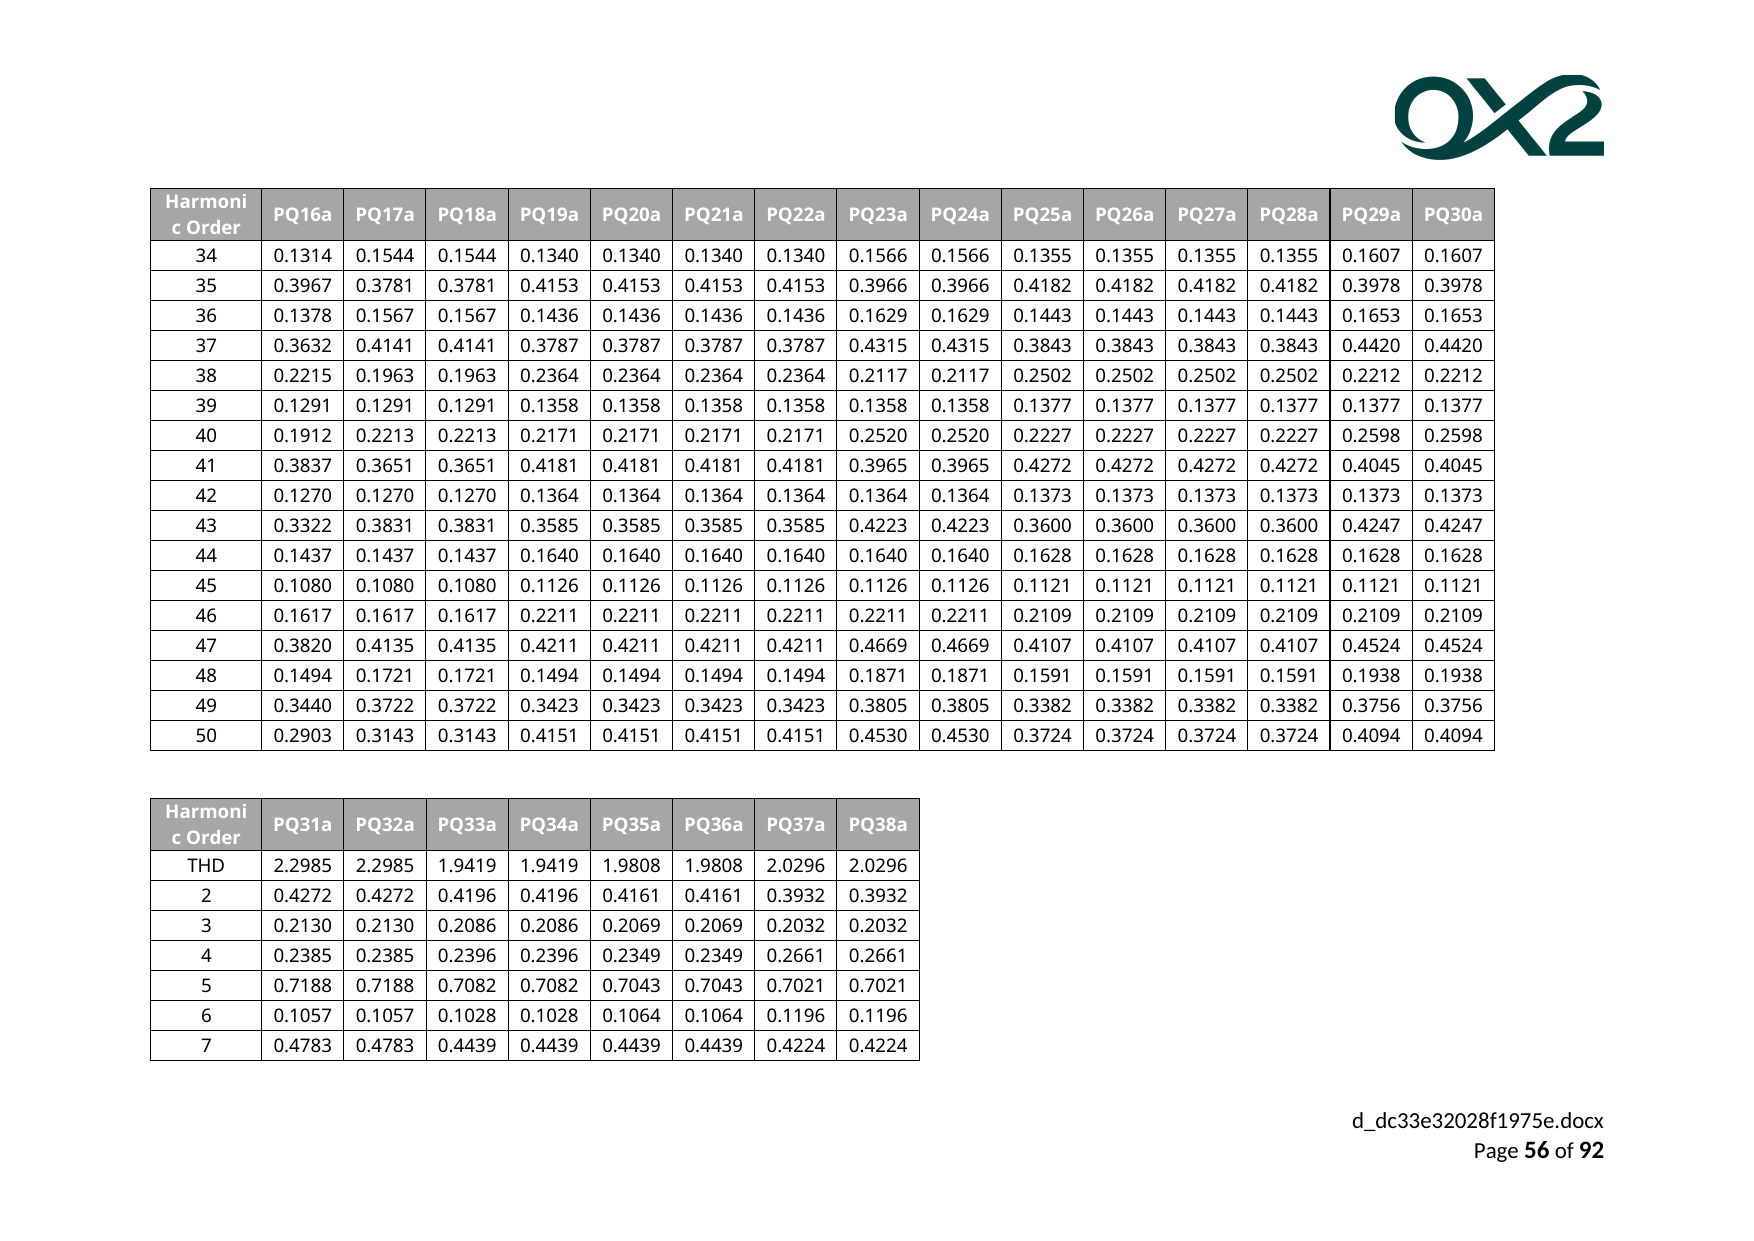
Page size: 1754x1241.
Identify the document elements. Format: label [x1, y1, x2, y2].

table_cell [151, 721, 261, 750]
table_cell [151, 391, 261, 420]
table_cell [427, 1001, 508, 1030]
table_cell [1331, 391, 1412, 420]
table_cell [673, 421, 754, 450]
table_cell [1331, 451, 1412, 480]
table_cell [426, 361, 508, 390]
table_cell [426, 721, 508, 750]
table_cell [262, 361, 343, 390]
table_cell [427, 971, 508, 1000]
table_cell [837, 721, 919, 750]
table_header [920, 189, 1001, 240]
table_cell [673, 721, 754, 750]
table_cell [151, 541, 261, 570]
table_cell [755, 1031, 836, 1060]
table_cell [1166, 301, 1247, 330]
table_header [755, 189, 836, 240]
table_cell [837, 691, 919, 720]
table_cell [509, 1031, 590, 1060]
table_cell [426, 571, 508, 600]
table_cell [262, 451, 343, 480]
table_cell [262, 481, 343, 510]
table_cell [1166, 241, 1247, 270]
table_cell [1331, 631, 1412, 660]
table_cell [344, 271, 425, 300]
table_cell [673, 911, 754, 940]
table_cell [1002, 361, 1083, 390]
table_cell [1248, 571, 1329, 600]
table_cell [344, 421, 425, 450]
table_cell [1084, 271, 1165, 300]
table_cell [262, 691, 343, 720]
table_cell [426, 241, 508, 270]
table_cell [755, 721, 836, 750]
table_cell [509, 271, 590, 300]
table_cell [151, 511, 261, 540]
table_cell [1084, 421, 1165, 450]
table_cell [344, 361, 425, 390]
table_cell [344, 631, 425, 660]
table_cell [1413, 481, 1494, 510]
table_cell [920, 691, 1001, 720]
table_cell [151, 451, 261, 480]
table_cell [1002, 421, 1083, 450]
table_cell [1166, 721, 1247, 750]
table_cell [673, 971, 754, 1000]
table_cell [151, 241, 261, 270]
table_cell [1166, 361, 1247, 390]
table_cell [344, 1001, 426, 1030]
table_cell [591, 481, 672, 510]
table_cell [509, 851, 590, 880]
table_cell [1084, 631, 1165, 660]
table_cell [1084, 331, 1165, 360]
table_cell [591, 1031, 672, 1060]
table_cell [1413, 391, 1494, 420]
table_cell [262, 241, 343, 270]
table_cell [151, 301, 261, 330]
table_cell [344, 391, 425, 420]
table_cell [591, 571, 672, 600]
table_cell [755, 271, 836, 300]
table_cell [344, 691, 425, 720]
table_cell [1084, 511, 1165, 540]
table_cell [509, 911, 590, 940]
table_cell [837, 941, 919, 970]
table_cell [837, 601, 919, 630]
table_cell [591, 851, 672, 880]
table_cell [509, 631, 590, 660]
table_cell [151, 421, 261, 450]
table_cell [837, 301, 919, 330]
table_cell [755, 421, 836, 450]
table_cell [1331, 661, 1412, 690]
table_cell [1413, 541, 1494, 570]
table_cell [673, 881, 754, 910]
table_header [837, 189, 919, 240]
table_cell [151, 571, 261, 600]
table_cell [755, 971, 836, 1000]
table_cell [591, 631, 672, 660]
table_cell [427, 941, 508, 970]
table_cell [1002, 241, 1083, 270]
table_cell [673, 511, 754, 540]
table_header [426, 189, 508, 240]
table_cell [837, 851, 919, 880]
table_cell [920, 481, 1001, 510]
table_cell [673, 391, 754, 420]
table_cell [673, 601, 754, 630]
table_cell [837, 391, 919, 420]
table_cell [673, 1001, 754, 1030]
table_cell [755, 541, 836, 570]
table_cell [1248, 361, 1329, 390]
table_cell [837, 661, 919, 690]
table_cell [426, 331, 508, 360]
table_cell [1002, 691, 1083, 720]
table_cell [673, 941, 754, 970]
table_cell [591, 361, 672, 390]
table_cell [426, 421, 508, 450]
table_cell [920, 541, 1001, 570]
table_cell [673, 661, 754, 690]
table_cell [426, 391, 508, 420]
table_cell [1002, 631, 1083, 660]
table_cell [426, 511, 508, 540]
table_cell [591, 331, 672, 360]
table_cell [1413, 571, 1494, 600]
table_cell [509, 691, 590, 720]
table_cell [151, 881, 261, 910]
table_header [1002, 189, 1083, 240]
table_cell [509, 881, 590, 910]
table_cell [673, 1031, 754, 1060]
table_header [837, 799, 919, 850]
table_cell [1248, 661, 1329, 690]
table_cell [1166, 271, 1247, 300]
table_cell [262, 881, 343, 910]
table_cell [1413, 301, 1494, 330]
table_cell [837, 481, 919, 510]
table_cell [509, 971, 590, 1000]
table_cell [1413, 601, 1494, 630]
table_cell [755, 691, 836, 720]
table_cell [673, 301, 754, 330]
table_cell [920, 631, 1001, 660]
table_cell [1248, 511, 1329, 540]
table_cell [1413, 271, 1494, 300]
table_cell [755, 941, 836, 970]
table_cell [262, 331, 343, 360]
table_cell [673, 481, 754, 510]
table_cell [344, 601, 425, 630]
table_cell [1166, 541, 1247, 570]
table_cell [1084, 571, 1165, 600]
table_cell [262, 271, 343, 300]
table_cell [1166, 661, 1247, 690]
picture [1394, 75, 1604, 160]
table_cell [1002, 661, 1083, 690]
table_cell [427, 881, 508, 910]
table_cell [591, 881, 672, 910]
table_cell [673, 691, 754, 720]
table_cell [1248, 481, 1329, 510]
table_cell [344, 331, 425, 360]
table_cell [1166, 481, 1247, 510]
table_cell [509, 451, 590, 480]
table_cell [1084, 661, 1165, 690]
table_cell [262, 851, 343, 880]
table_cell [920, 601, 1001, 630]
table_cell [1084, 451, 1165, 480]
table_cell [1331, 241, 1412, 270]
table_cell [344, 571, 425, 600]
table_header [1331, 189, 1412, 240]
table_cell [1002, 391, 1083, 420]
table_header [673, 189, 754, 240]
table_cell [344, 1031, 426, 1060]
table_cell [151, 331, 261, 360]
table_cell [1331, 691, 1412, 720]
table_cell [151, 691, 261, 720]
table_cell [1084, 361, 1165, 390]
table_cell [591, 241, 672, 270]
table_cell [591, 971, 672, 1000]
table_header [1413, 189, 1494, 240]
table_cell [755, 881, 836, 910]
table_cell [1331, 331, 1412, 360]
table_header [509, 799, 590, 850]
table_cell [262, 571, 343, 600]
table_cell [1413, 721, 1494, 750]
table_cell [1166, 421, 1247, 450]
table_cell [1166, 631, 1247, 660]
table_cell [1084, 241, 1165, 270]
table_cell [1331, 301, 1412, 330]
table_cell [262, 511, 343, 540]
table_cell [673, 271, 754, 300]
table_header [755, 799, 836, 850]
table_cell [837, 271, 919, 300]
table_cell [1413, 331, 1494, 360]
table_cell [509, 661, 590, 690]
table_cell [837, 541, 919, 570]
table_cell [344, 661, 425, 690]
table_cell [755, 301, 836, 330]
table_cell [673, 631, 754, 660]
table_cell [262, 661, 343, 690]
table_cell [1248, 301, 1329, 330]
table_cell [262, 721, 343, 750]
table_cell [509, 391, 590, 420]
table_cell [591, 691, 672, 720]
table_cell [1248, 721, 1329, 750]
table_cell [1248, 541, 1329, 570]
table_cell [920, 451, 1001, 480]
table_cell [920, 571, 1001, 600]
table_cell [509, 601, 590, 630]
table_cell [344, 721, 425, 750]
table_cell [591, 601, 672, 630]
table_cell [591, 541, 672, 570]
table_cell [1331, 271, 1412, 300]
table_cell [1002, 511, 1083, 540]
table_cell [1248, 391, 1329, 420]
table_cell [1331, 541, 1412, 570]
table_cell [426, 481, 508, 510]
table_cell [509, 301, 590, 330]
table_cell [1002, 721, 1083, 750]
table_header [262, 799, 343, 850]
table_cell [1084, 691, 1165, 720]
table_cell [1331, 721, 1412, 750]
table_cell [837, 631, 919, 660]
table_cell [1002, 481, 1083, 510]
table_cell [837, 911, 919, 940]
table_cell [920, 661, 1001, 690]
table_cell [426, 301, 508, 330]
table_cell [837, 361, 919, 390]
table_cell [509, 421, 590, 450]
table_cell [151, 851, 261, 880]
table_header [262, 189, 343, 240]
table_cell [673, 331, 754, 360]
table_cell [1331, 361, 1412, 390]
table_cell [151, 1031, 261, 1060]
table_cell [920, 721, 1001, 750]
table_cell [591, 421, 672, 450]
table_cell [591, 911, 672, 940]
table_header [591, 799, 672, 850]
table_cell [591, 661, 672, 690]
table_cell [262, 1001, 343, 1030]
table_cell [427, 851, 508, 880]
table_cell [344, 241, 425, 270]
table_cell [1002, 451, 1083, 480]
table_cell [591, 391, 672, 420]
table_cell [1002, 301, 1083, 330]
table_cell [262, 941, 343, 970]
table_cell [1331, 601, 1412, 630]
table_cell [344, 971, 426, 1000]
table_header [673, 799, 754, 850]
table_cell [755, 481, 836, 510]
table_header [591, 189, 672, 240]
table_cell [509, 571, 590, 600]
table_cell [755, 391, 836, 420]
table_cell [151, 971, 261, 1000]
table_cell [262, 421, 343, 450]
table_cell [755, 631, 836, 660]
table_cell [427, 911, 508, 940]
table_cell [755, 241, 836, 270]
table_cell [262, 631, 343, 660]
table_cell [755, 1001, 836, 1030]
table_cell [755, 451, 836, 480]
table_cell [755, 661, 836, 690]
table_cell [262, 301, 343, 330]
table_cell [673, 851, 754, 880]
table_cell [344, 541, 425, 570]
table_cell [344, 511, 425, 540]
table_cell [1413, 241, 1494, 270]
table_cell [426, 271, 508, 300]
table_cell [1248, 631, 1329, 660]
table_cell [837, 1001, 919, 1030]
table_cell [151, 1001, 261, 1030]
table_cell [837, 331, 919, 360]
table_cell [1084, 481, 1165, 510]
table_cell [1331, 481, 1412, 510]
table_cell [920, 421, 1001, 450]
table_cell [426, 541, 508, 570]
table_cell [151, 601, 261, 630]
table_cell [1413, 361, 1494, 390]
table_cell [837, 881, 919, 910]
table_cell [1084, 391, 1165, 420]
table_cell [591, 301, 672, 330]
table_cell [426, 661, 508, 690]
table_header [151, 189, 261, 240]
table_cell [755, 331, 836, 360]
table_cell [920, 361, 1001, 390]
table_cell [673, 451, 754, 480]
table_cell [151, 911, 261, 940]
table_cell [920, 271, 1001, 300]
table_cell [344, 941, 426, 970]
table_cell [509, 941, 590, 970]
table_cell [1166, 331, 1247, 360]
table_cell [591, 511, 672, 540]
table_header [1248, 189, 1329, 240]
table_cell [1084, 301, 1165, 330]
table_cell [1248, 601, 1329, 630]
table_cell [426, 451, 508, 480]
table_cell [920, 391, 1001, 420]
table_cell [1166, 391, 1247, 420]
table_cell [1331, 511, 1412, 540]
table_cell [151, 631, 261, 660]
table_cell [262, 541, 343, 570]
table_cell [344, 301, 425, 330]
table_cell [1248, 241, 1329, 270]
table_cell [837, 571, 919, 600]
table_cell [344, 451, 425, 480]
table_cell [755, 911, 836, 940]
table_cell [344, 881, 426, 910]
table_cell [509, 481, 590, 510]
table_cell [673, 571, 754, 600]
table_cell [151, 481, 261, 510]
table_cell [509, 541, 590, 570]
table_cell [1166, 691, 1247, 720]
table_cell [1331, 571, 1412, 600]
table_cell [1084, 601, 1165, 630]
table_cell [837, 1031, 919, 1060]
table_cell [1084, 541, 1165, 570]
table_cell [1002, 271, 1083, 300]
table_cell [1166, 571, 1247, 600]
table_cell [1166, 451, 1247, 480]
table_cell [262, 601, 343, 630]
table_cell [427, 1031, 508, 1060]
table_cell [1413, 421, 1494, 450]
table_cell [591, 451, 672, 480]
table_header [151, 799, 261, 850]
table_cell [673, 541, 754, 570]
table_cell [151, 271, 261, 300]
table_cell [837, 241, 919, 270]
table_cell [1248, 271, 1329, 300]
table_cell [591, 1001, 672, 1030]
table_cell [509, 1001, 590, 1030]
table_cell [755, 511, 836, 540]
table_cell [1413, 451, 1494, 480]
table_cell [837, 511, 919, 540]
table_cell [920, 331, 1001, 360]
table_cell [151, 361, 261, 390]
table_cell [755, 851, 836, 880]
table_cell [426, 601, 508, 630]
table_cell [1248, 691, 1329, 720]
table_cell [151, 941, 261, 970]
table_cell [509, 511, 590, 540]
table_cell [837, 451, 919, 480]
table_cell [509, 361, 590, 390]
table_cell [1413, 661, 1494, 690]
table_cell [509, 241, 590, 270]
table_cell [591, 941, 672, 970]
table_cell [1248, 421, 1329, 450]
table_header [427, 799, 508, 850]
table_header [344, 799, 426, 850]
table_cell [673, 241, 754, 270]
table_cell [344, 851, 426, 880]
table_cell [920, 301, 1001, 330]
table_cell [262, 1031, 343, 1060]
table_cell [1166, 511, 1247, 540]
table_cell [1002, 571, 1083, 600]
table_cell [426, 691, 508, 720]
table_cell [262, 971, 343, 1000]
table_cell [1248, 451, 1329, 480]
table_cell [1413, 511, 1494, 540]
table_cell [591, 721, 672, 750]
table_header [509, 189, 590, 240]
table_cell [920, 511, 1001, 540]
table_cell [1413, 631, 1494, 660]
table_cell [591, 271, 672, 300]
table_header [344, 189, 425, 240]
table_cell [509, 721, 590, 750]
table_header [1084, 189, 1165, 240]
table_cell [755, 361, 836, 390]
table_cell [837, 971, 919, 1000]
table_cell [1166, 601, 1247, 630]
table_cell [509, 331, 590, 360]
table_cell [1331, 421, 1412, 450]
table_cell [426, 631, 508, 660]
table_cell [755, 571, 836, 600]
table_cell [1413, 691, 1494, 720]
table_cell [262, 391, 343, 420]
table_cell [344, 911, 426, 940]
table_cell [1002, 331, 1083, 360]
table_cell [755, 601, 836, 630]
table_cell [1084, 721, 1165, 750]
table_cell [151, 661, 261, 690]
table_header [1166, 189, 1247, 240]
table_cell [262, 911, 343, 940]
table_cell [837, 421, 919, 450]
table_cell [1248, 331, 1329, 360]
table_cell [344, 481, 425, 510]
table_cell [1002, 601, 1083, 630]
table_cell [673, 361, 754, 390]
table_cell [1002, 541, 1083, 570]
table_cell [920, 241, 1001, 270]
